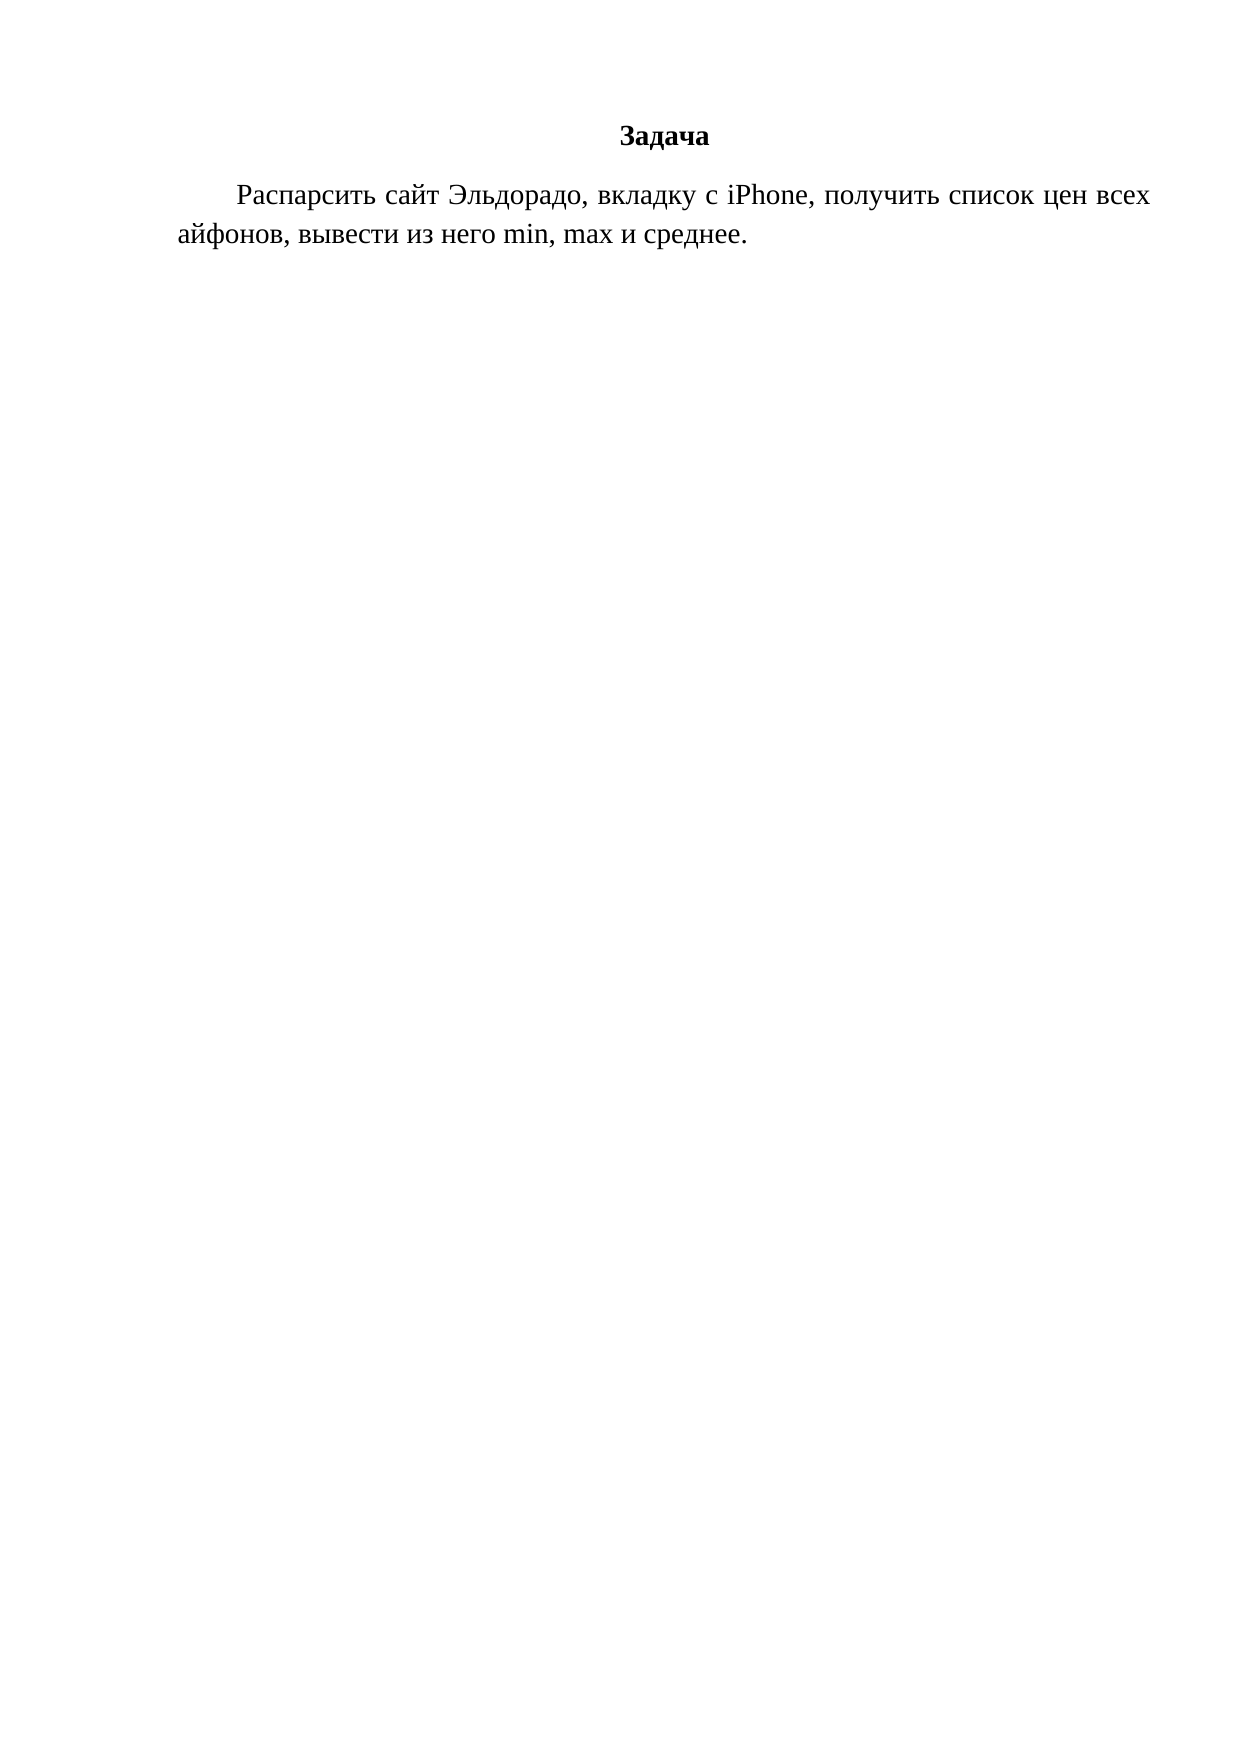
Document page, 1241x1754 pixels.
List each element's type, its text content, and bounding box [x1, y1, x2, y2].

text Задача [177, 118, 1152, 152]
text Распарсить сайт Эльдорадо, вкладку с iPhone, получить список цен всех айфонов, вывести из него min, max и среднее. [177, 177, 1152, 249]
